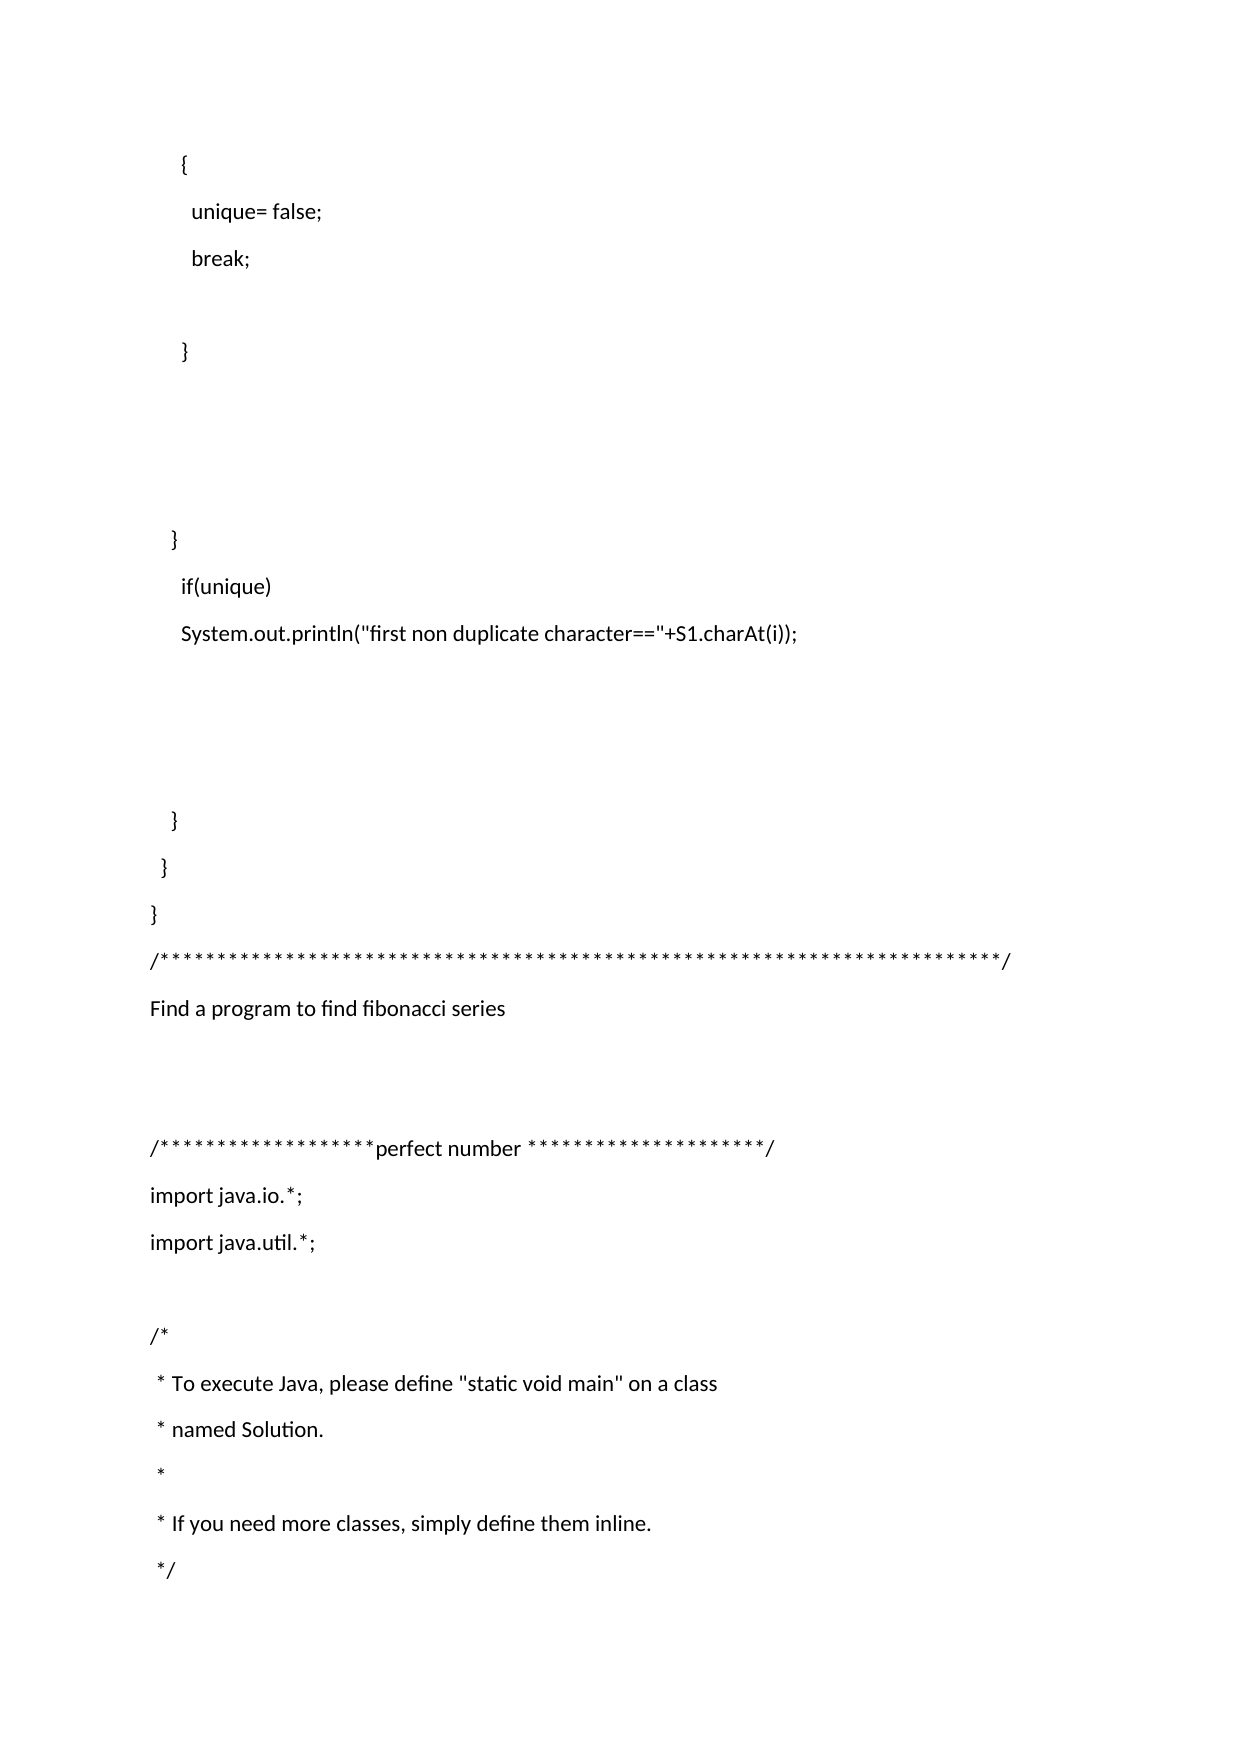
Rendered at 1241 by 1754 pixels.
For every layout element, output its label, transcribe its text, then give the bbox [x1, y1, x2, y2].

text import java.util.*; [150, 1228, 1090, 1256]
text } [150, 337, 1090, 366]
text } [150, 525, 1090, 553]
text System.out.println("first non duplicate character=="+S1.charAt(i)); [150, 619, 1090, 647]
text * If you need more classes, simply define them inline. [150, 1509, 1090, 1537]
text * named Solution. [150, 1416, 1090, 1444]
text { [150, 150, 1090, 178]
text import java.io.*; [150, 1181, 1090, 1209]
text /*******************perfect number *********************/ [150, 1134, 1090, 1162]
text */ [150, 1556, 1090, 1584]
text break; [150, 244, 1090, 272]
text /* [150, 1322, 1090, 1350]
text if(unique) [150, 572, 1090, 600]
text } [150, 853, 1090, 881]
text } [150, 900, 1090, 928]
text unique= false; [150, 197, 1090, 225]
text /**************************************************************************/ [150, 947, 1090, 975]
text * [150, 1462, 1090, 1491]
text } [150, 806, 1090, 834]
text * To execute Java, please define "static void main" on a class [150, 1369, 1090, 1397]
text Find a program to find fibonacci series [150, 994, 1090, 1022]
